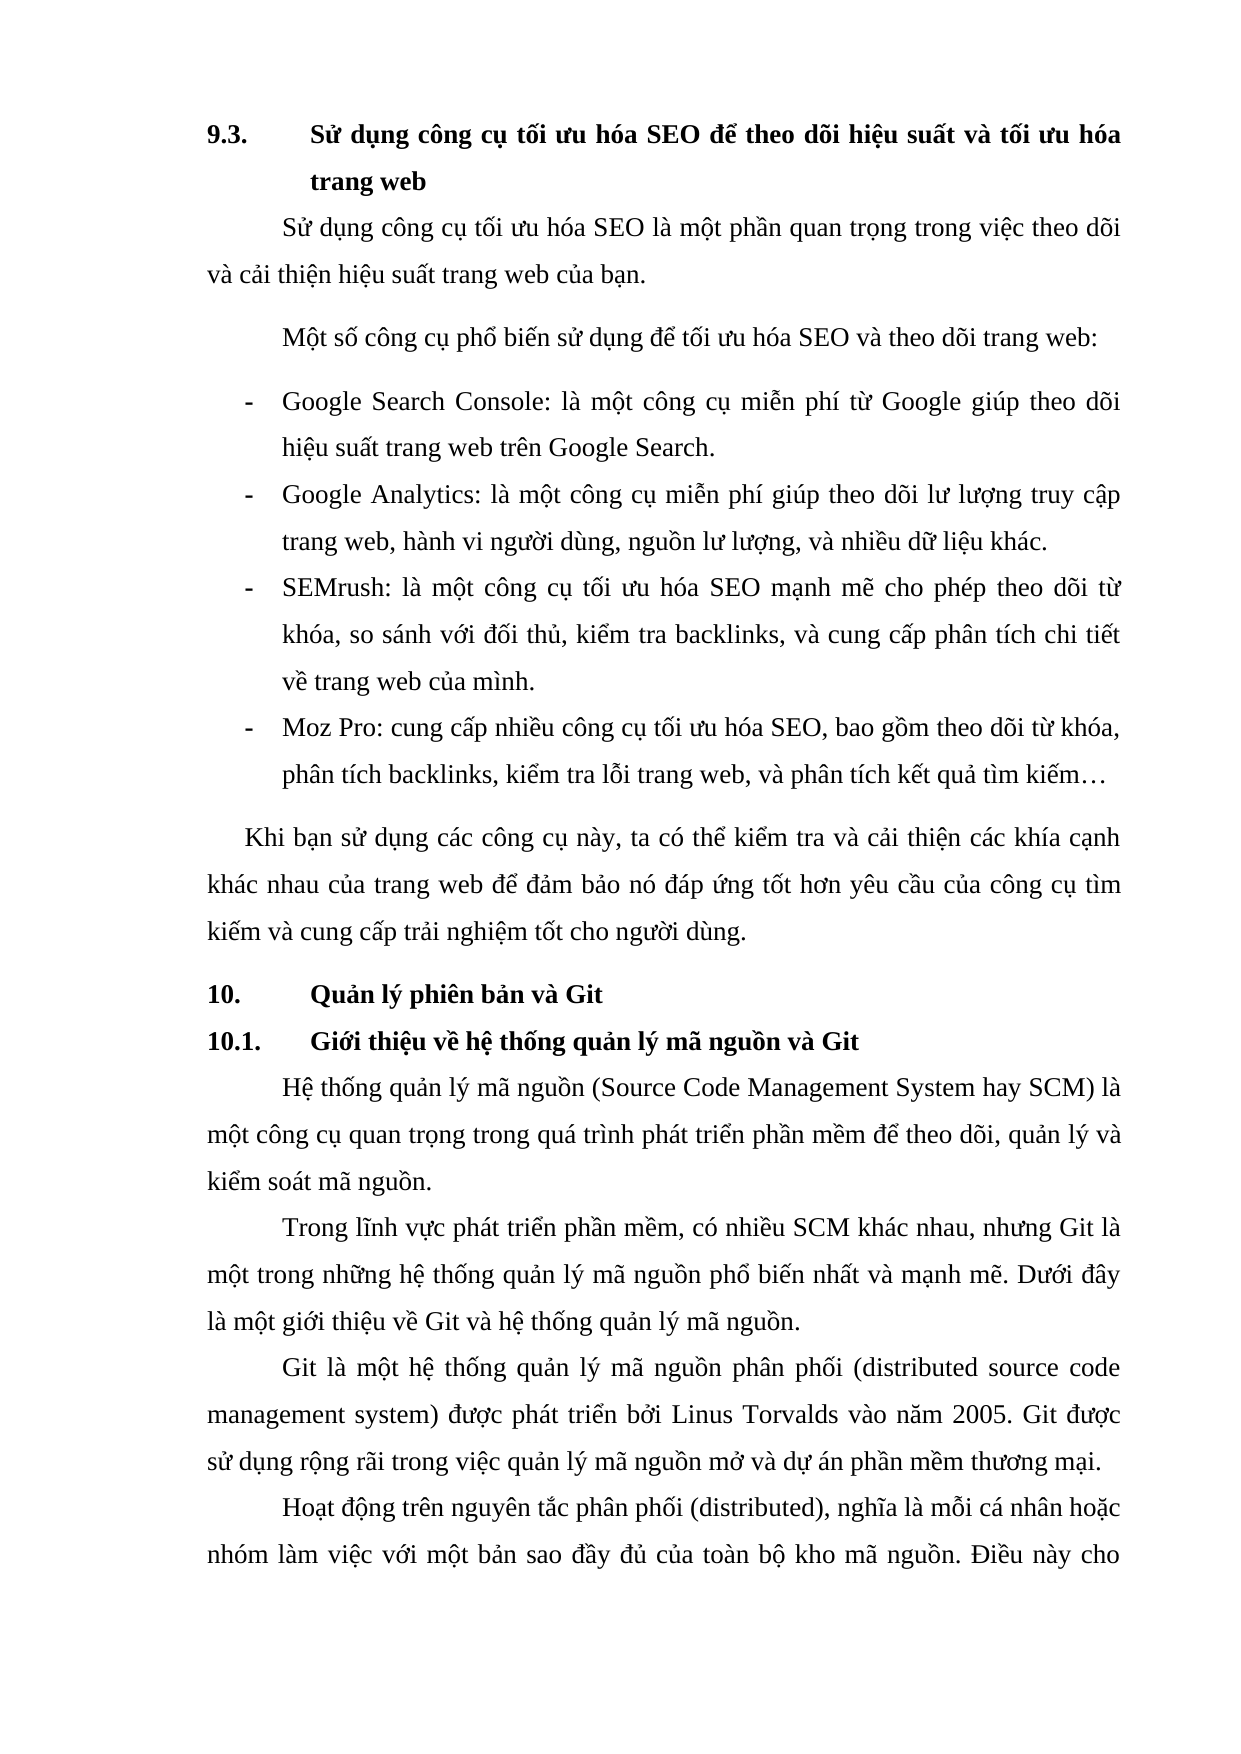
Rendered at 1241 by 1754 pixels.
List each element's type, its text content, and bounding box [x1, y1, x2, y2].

text Trong lĩnh vực phát triển phần mềm, có nhiều SCM khác nhau, nhưng Git là một trong những hệ thống quản lý mã nguồn phổ biến nhất và mạnh mẽ. Dưới đây là một giới thiệu về Git và hệ thống quản lý mã nguồn. [207, 1211, 1122, 1336]
text Git là một hệ thống quản lý mã nguồn phân phối (distributed source code management system) được phát triển bởi Linus Torvalds vào năm 2005. Git được sử dụng rộng rãi trong việc quản lý mã nguồn mở và dự án phần mềm thương mại. [207, 1351, 1122, 1476]
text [207, 1491, 1122, 1569]
list Quản lý phiên bản và Git [207, 978, 1122, 1009]
list Sử dụng công cụ tối ưu hóa SEO để theo dõi hiệu suất và tối ưu hóa trang web [207, 118, 1122, 196]
text Sử dụng công cụ tối ưu hóa SEO là một phần quan trọng trong việc theo dõi và cải thiện hiệu suất trang web của bạn. [207, 211, 1122, 289]
text Hệ thống quản lý mã nguồn (Source Code Management System hay SCM) là một công cụ quan trọng trong quá trình phát triển phần mềm để theo dõi, quản lý và kiểm soát mã nguồn. [207, 1071, 1122, 1196]
list Giới thiệu về hệ thống quản lý mã nguồn và Git [207, 1025, 1122, 1056]
list Moz Pro: cung cấp nhiều công cụ tối ưu hóa SEO, bao gồm theo dõi từ khóa, phân tích backlinks, kiểm tra lỗi trang web, và phân tích kết quả tìm kiếm… [244, 711, 1122, 789]
list Google Search Console: là một công cụ miễn phí từ Google giúp theo dõi hiệu suất trang web trên Google Search. [244, 385, 1122, 463]
text Khi bạn sử dụng các công cụ này, ta có thể kiểm tra và cải thiện các khía cạnh khác nhau của trang web để đảm bảo nó đáp ứng tốt hơn yêu cầu của công cụ tìm kiếm và cung cấp trải nghiệm tốt cho người dùng. [207, 821, 1122, 946]
list SEMrush: là một công cụ tối ưu hóa SEO mạnh mẽ cho phép theo dõi từ khóa, so sánh với đối thủ, kiểm tra backlinks, và cung cấp phân tích chi tiết về trang web của mình. [244, 571, 1122, 696]
text Một số công cụ phổ biến sử dụng để tối ưu hóa SEO và theo dõi trang web: [207, 321, 1122, 353]
list Google Analytics: là một công cụ miễn phí giúp theo dõi lư lượng truy cập trang web, hành vi người dùng, nguồn lư lượng, và nhiều dữ liệu khác. [244, 478, 1122, 556]
